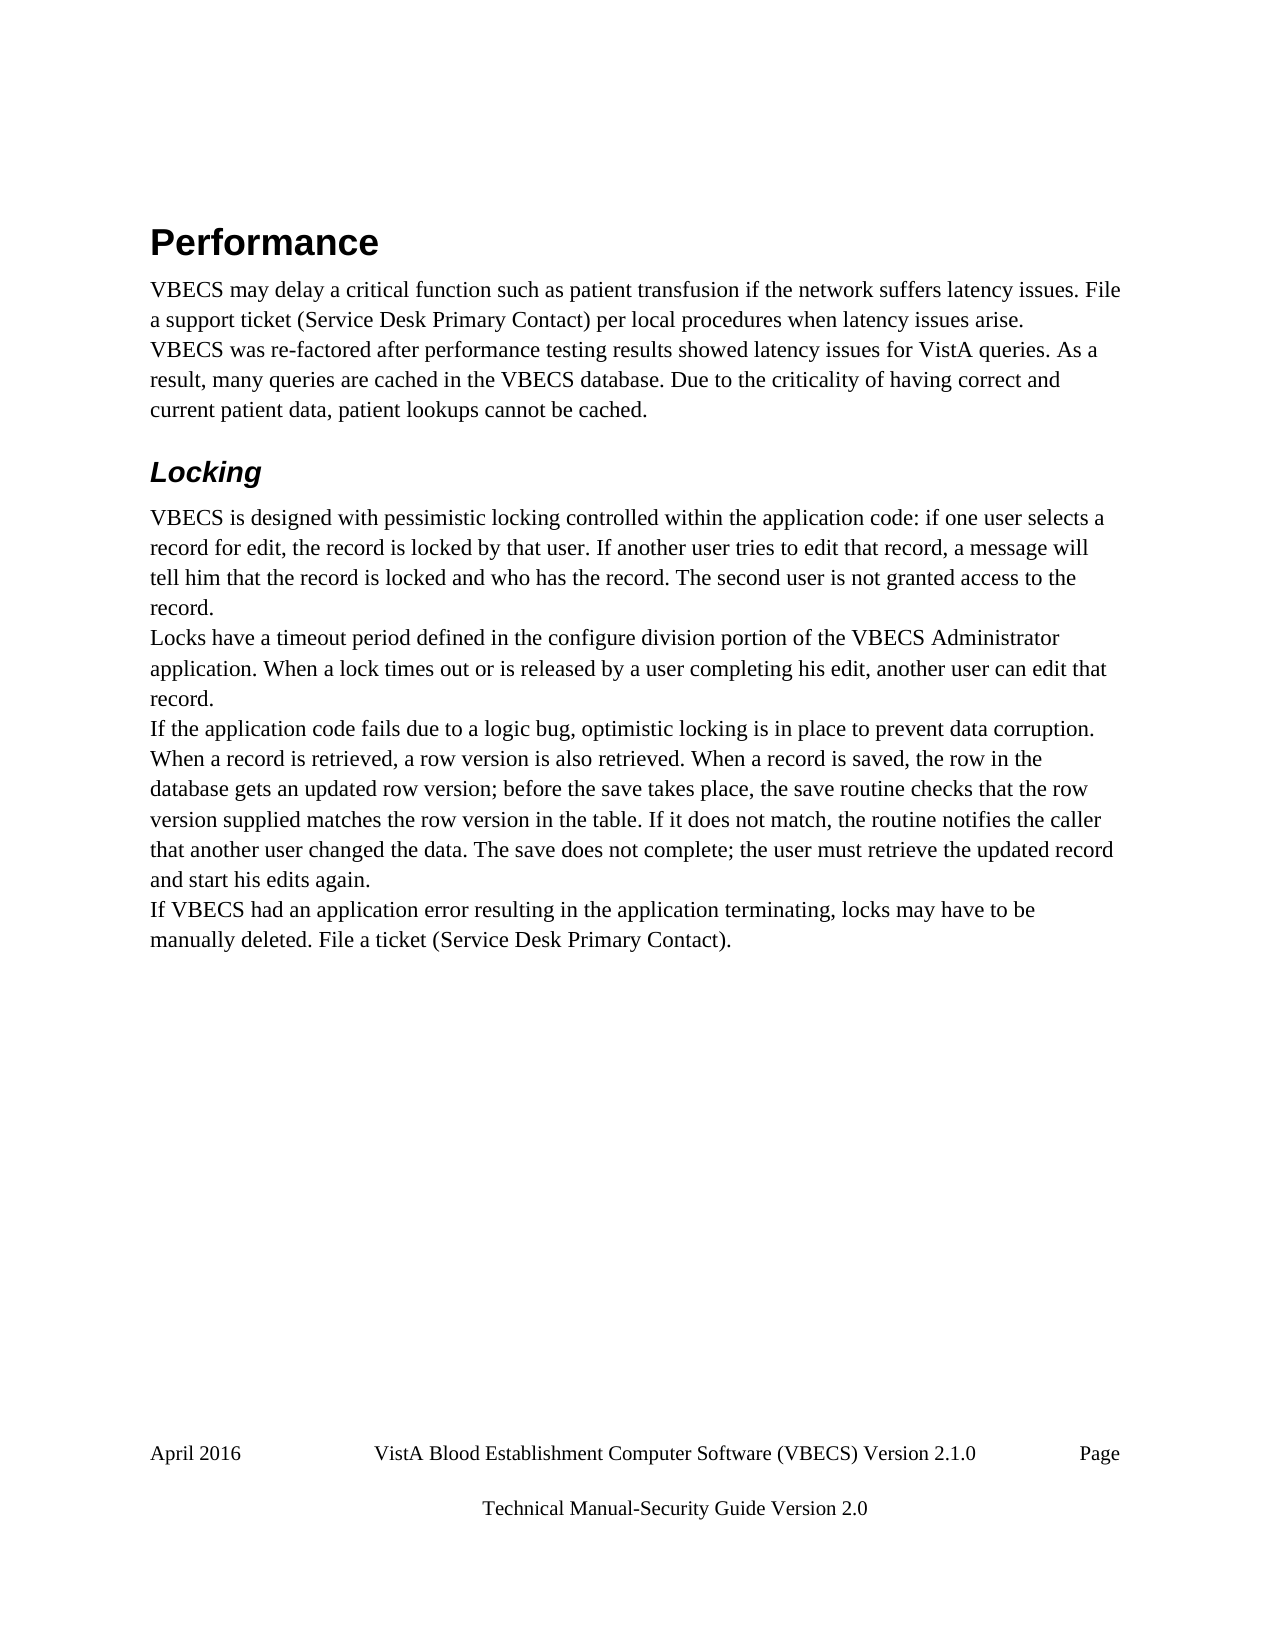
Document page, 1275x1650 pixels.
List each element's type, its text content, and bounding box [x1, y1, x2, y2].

subtitle Performance [150, 220, 1125, 263]
text Locks have a timeout period defined in the configure division portion of the VBECS Administrator application. When a lock times out or is released by a user completing his edit, another user can edit that record. [150, 624, 1125, 711]
text If the application code fails due to a logic bug, optimistic locking is in place to prevent data corruption. When a record is retrieved, a row version is also retrieved. When a record is saved, the row in the database gets an updated row version; before the save takes place, the save routine checks that the row version supplied matches the row version in the table. If it does not match, the routine notifies the caller that another user changed the data. The save does not complete; the user must retrieve the updated record and start his edits again. [150, 715, 1125, 892]
text VBECS is designed with pessimistic locking controlled within the application code: if one user selects a record for edit, the record is locked by that user. If another user tries to edit that record, a message will tell him that the record is locked and who has the record. The second user is not granted access to the record. [150, 504, 1125, 621]
text VBECS was re-factored after performance testing results showed latency issues for VistA queries. As a result, many queries are cached in the VBECS database. Due to the criticality of having correct and current patient data, patient lookups cannot be cached. [150, 336, 1125, 423]
subtitle Locking This is to address HA 12.16. [150, 452, 1125, 491]
text If VBECS had an application error resulting in the application terminating, locks may have to be manually deleted. File a ticket (Service Desk Primary Contact). [150, 896, 1125, 953]
text VBECS may delay a critical function such as patient transfusion if the network suffers latency issues. File a support ticket (Service Desk Primary Contact) per local procedures when latency issues arise. [150, 276, 1125, 332]
